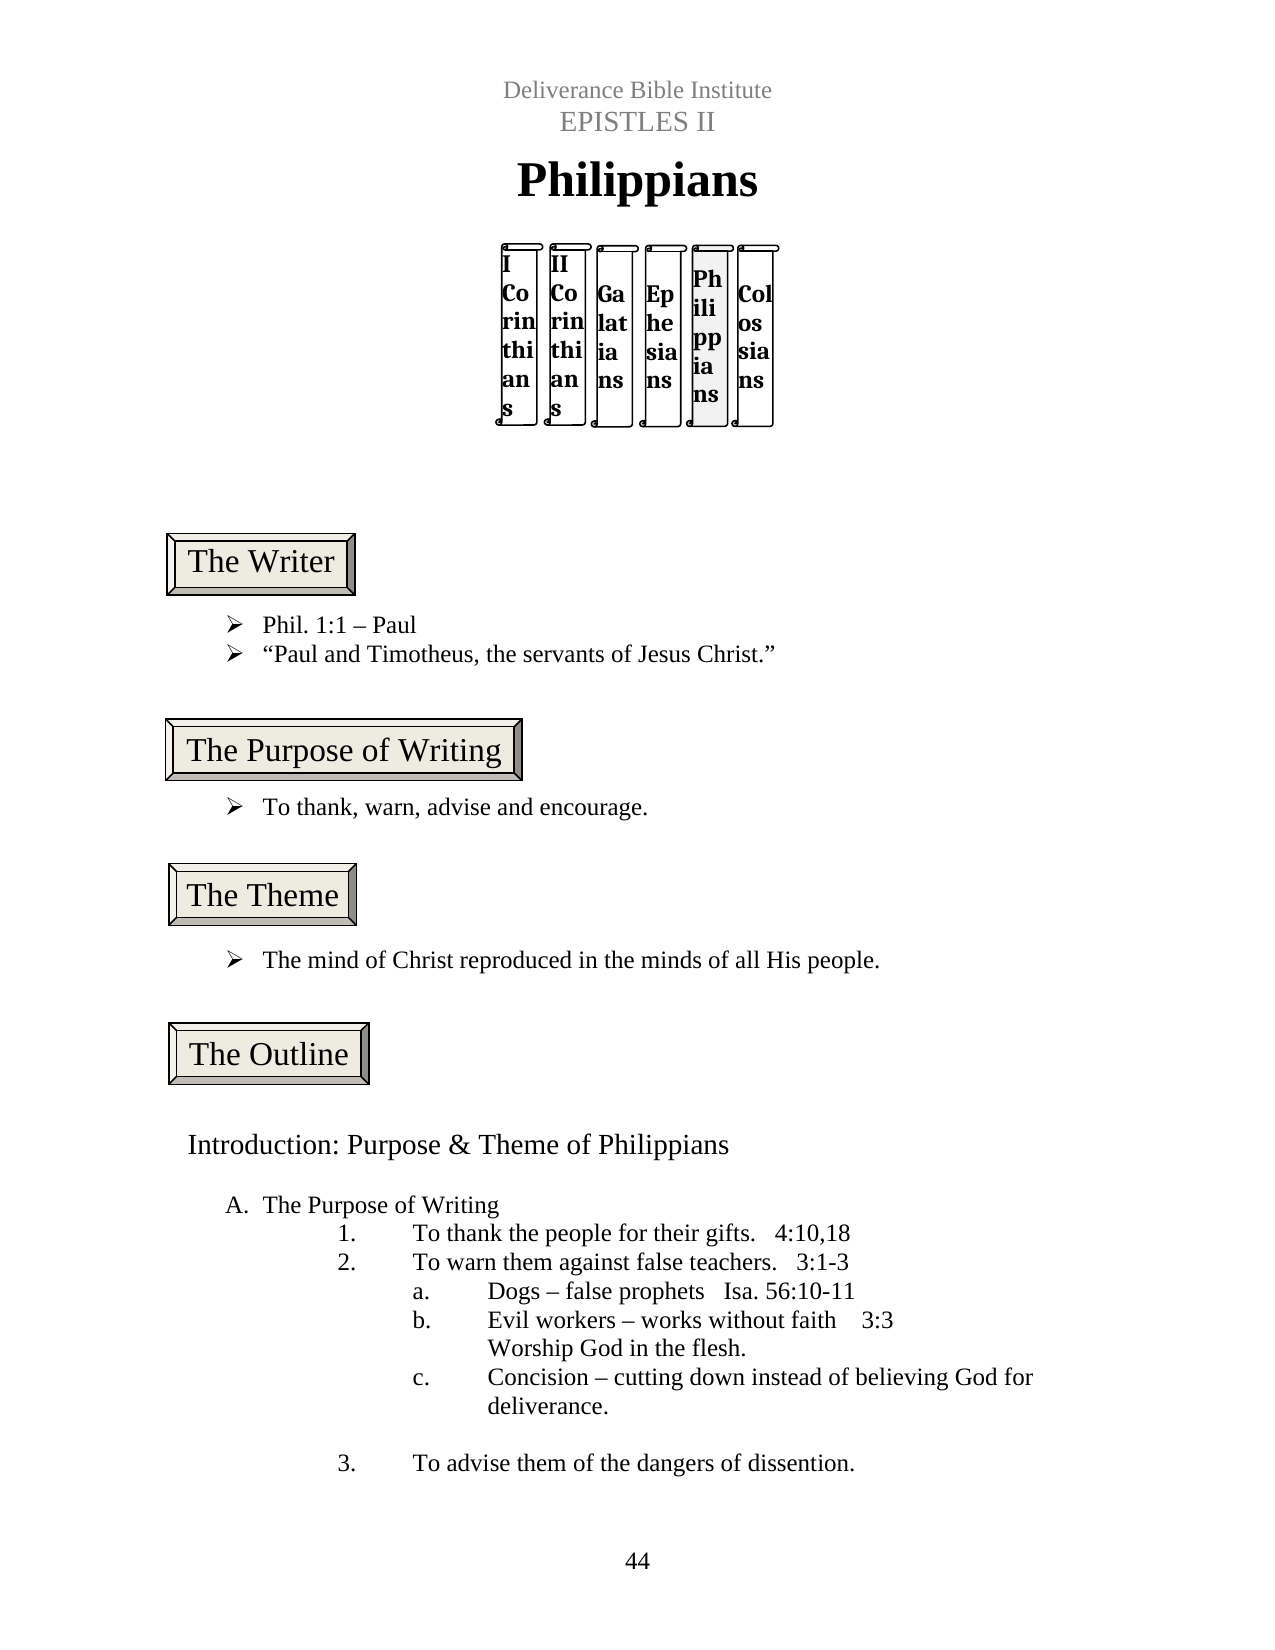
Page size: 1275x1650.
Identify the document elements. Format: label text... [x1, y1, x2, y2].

list “Paul and Timotheus, the servants of Jesus Christ.” [225, 639, 1087, 667]
text 2. To warn them against false teachers. 3:1-3 [187, 1247, 1087, 1276]
text a. Dogs – false prophets Isa. 56:10-11 [187, 1276, 1087, 1305]
list The mind of Christ reproduced in the minds of all His people. [225, 945, 1087, 974]
text Worship God in the flesh. [187, 1333, 1087, 1362]
text c. Concision – cutting down instead of believing God for [187, 1362, 1087, 1391]
list To thank, warn, advise and encourage. [225, 792, 1087, 821]
text b. Evil workers – works without faith 3:3 [187, 1305, 1087, 1333]
subtitle Philippians [187, 150, 1087, 207]
subtitle Introduction: Purpose & Theme of Philippians [187, 1127, 1087, 1161]
list Phil. 1:1 – Paul [225, 610, 1087, 639]
text deliverance. [187, 1391, 1087, 1420]
text 3. To advise them of the dangers of dissention. [187, 1448, 1087, 1477]
subtitle The Purpose of Writing [225, 1190, 1087, 1218]
text 1. To thank the people for their gifts. 4:10,18 [187, 1218, 1087, 1247]
